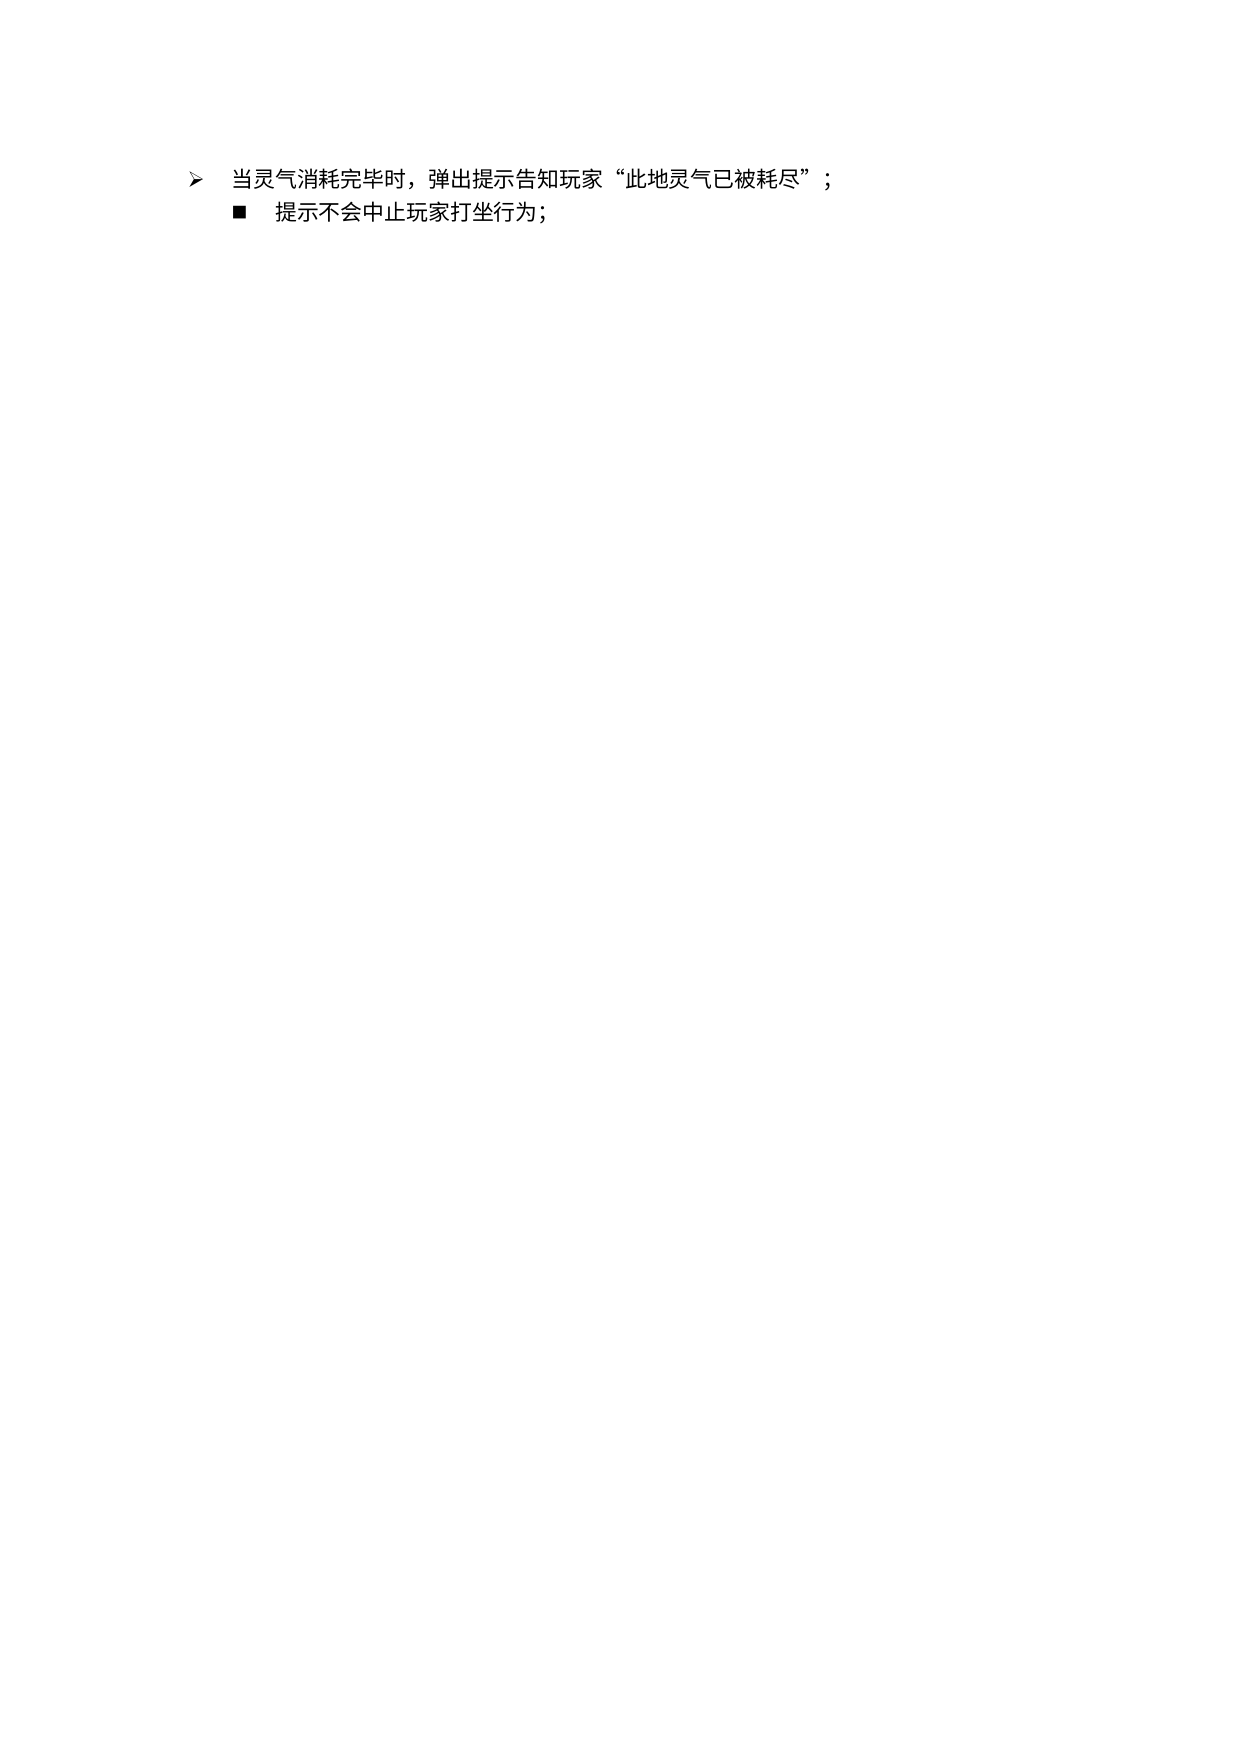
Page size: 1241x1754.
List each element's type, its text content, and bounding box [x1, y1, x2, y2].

list 提示不会中止玩家打坐行为； [231, 194, 1053, 227]
list 当灵气消耗完毕时，弹出提示告知玩家“此地灵气已被耗尽”； [187, 162, 1053, 194]
